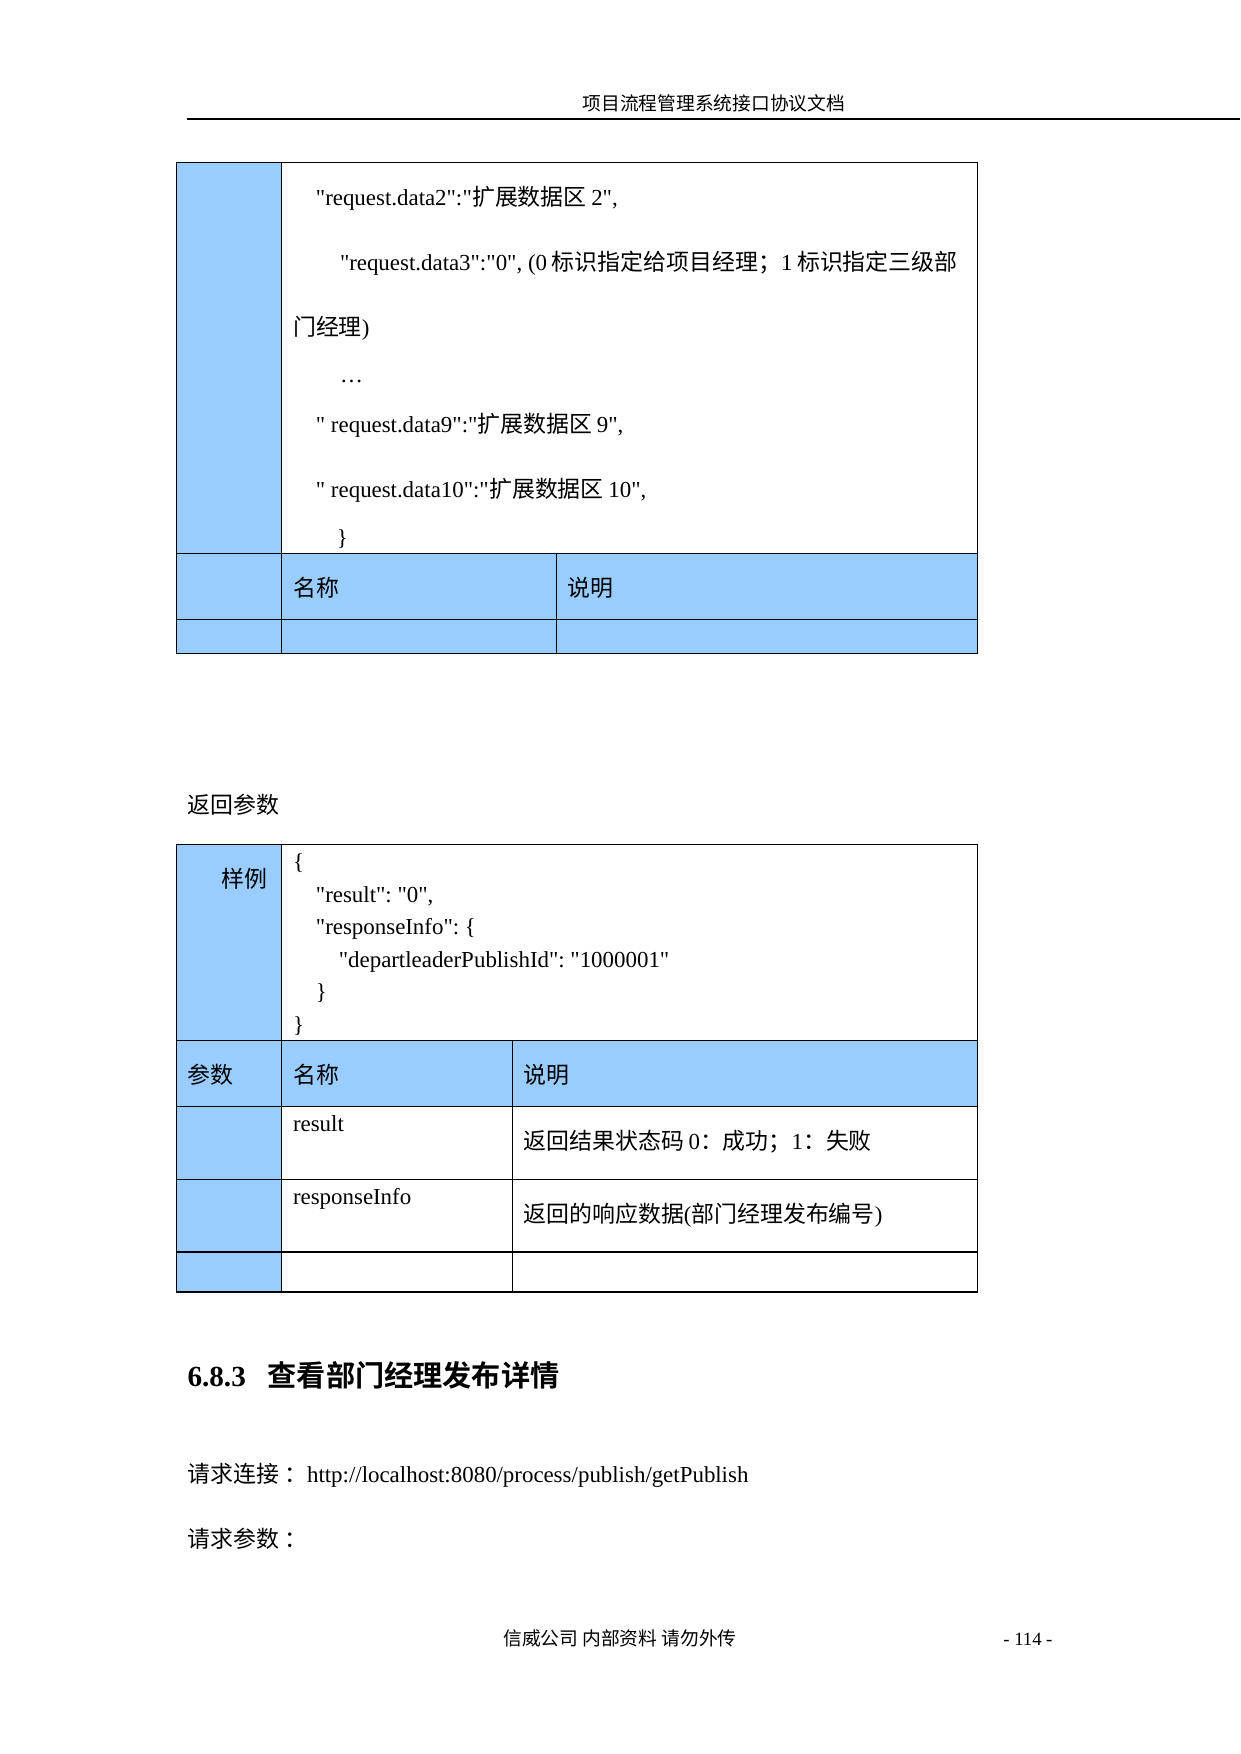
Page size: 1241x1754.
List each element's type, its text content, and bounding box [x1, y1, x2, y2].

table_cell [177, 1253, 281, 1291]
table_cell [513, 1253, 977, 1291]
table_header 样例 [177, 845, 281, 1040]
text 请求连接 ：http://localhost:8080/process/publish/getPublish [187, 1440, 1240, 1505]
table_cell 返回的响应数据(部门经理发布编号) [513, 1180, 977, 1251]
table_cell 参数 [177, 1041, 281, 1106]
table_header { "result": "0", "responseInfo": { "departleaderPublishId": "1000001" } } [282, 845, 977, 1040]
table_header 样例 [177, 163, 281, 553]
table_cell 说明 [557, 554, 977, 619]
table_cell 名称 [282, 554, 556, 619]
text 返回参数 [187, 771, 1240, 836]
table_cell 说明 [513, 1041, 977, 1106]
text 请求参数 ： [187, 1505, 1240, 1570]
table_cell result [282, 1107, 512, 1179]
table_cell [282, 620, 556, 653]
table_cell [282, 1253, 512, 1291]
subtitle 查看部门经理发布详情 [187, 1342, 1240, 1407]
table_cell 返回结果状态码0：成功；1：失败 [513, 1107, 977, 1179]
table_cell [177, 554, 281, 619]
table_cell responseInfo [282, 1180, 512, 1251]
table_cell 名称 [282, 1041, 512, 1106]
table_cell [177, 620, 281, 653]
table_cell [177, 1180, 281, 1251]
table_cell [557, 620, 977, 653]
table_cell [177, 1107, 281, 1179]
